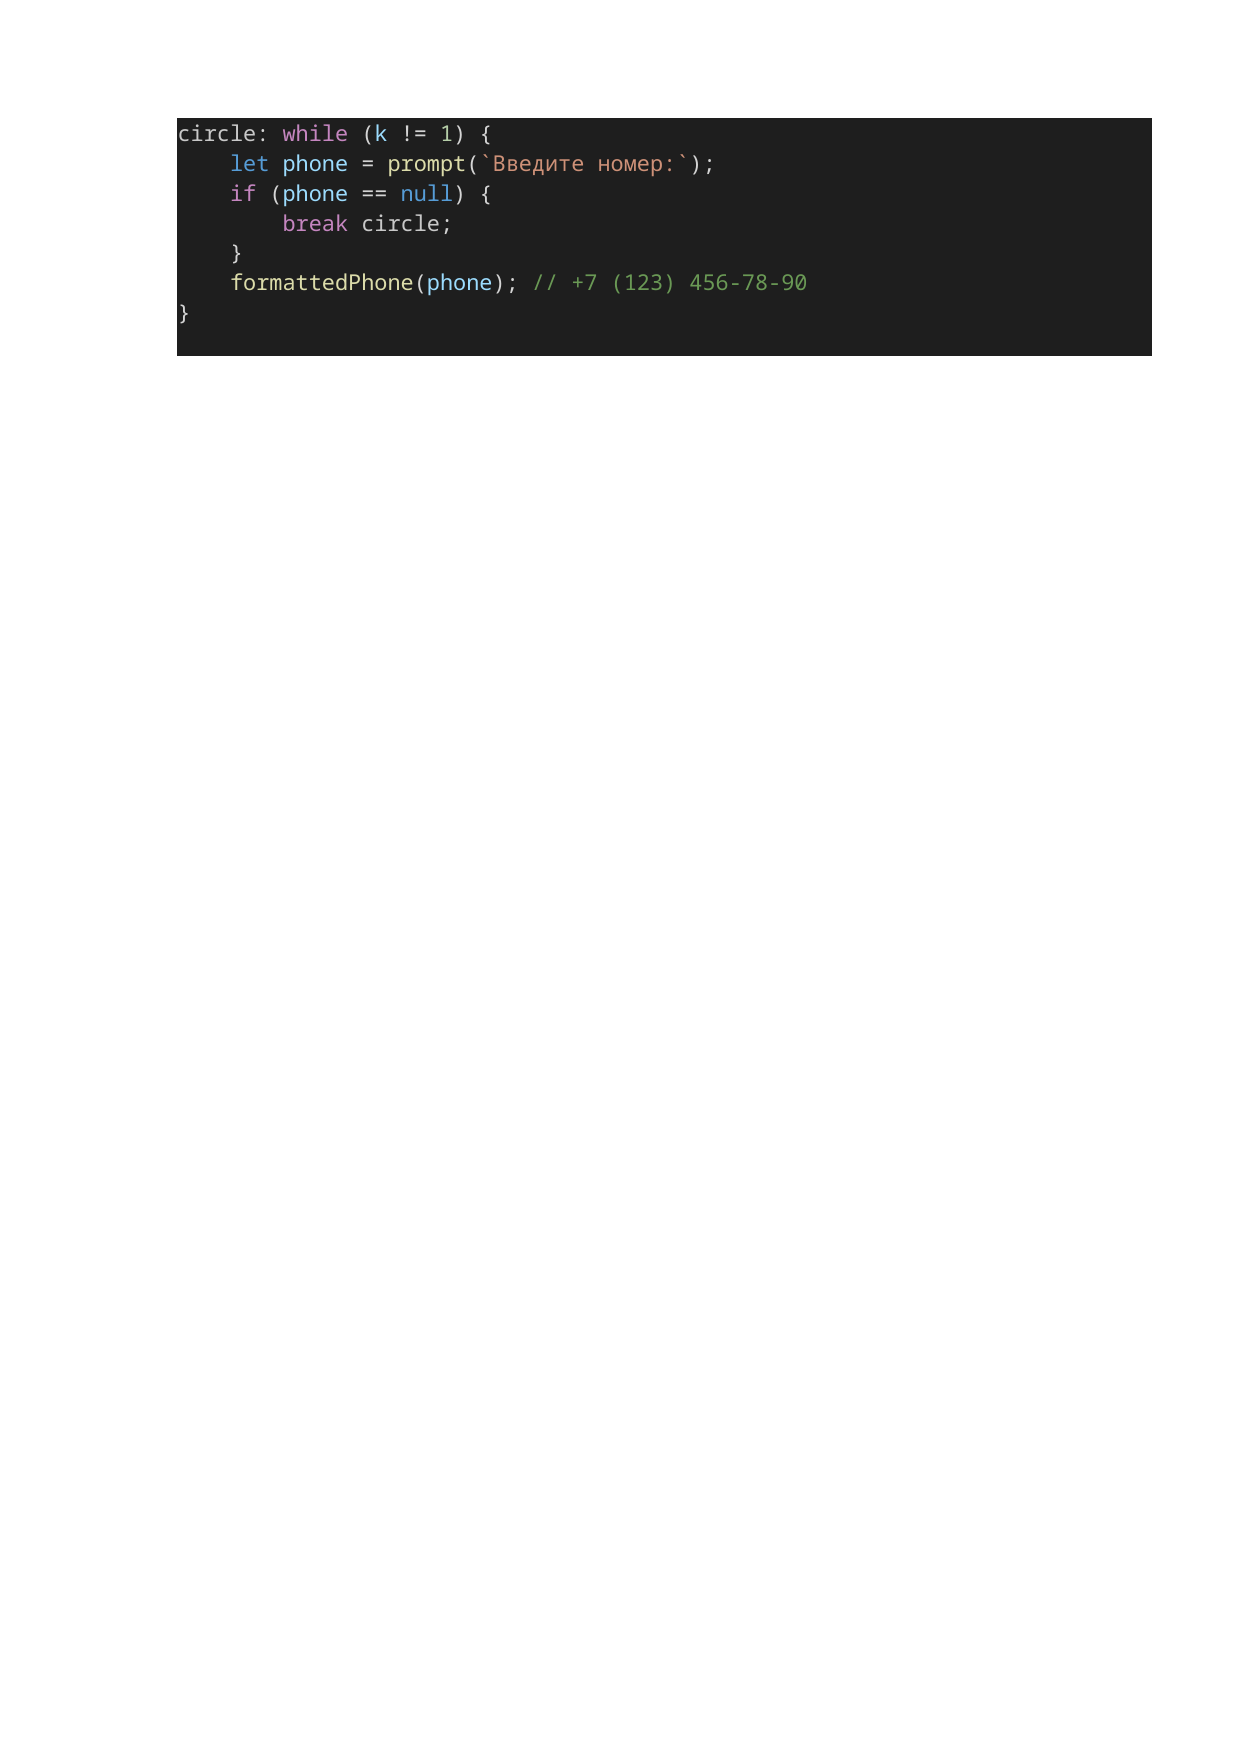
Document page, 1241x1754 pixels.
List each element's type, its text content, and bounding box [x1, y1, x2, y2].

text circle: while (k != 1) { [177, 118, 1152, 148]
text break circle; [177, 207, 1152, 237]
text formattedPhone(phone); // +7 (123) 456-78-90 [177, 267, 1152, 297]
text } [177, 237, 1152, 267]
text let phone = prompt(`Введите номер:`); [177, 148, 1152, 178]
text } [177, 297, 1152, 327]
text if (phone == null) { [177, 178, 1152, 207]
